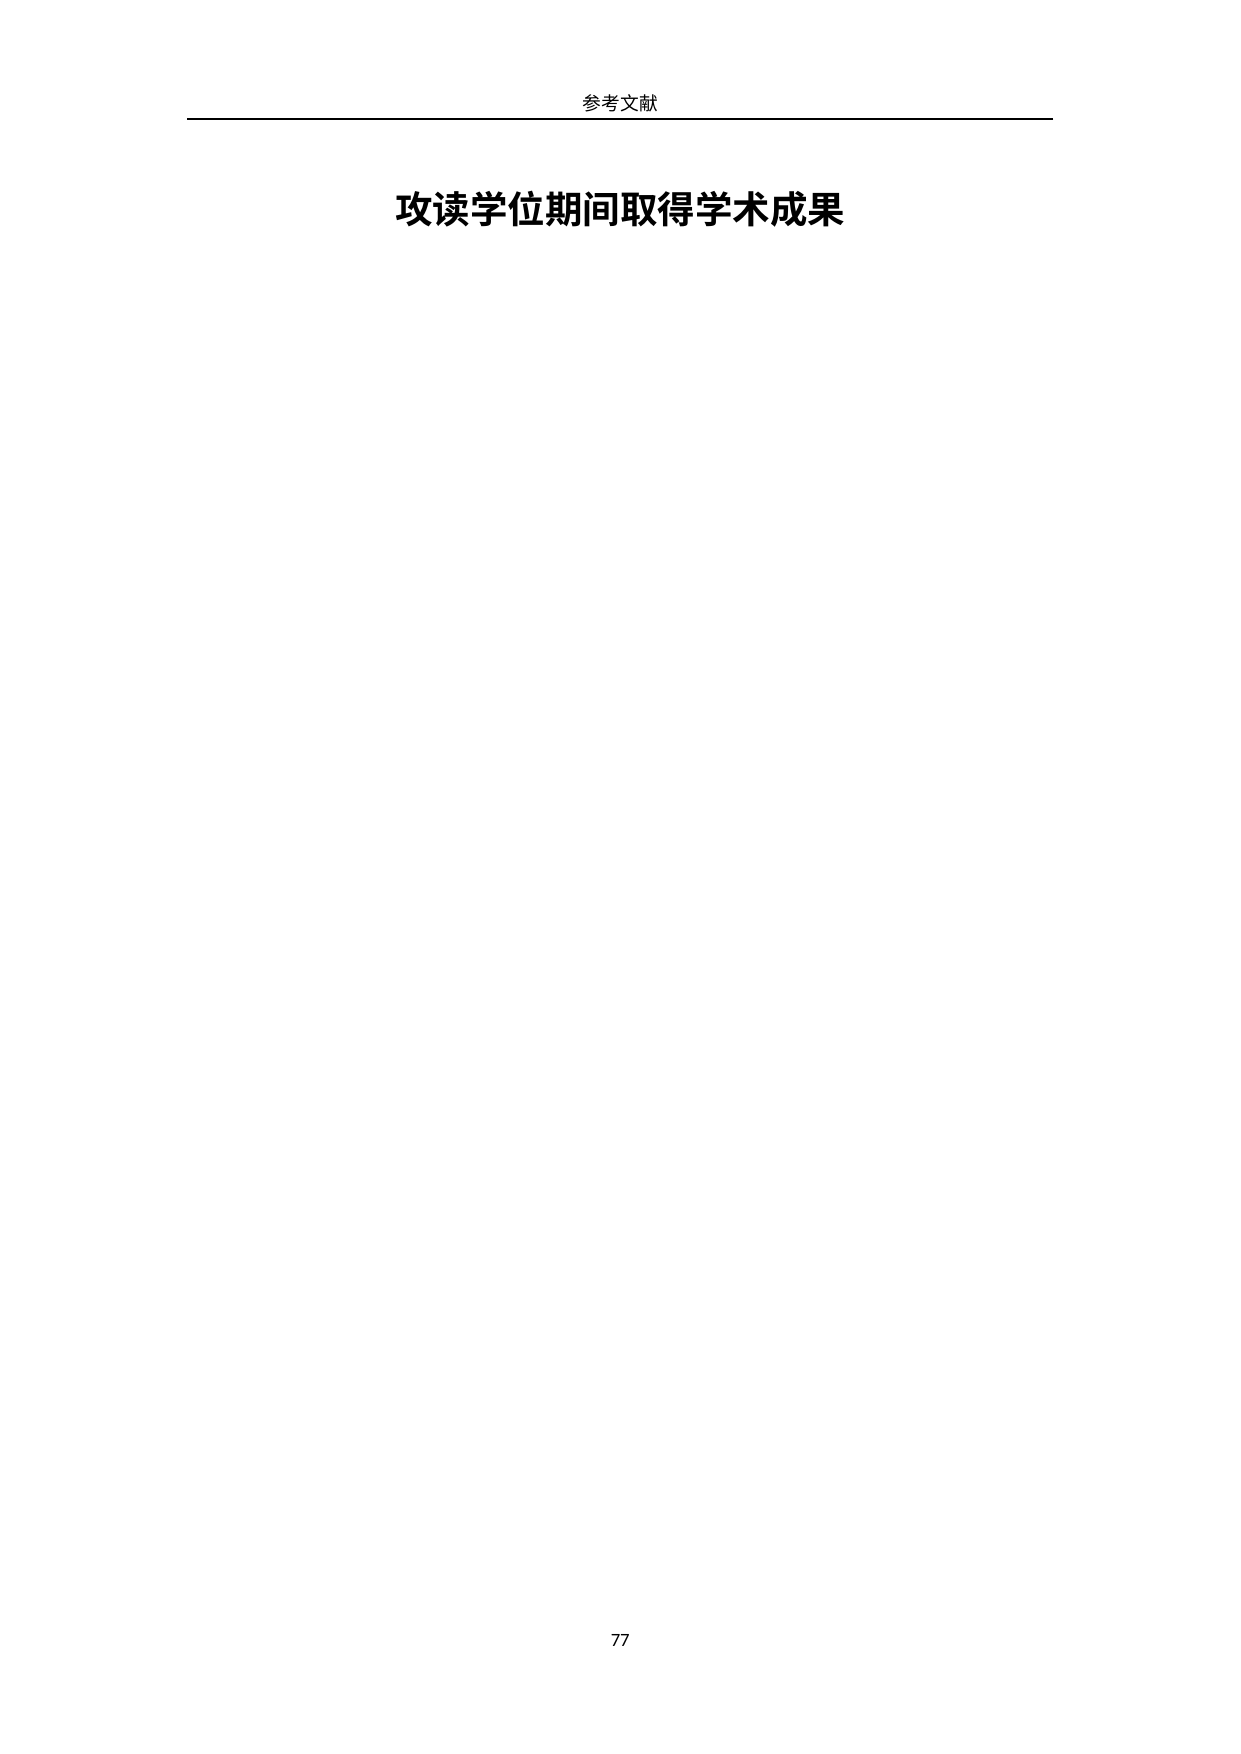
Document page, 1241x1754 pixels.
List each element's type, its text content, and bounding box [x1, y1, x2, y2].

subtitle 攻读学位期间取得学术成果 [187, 175, 1053, 240]
